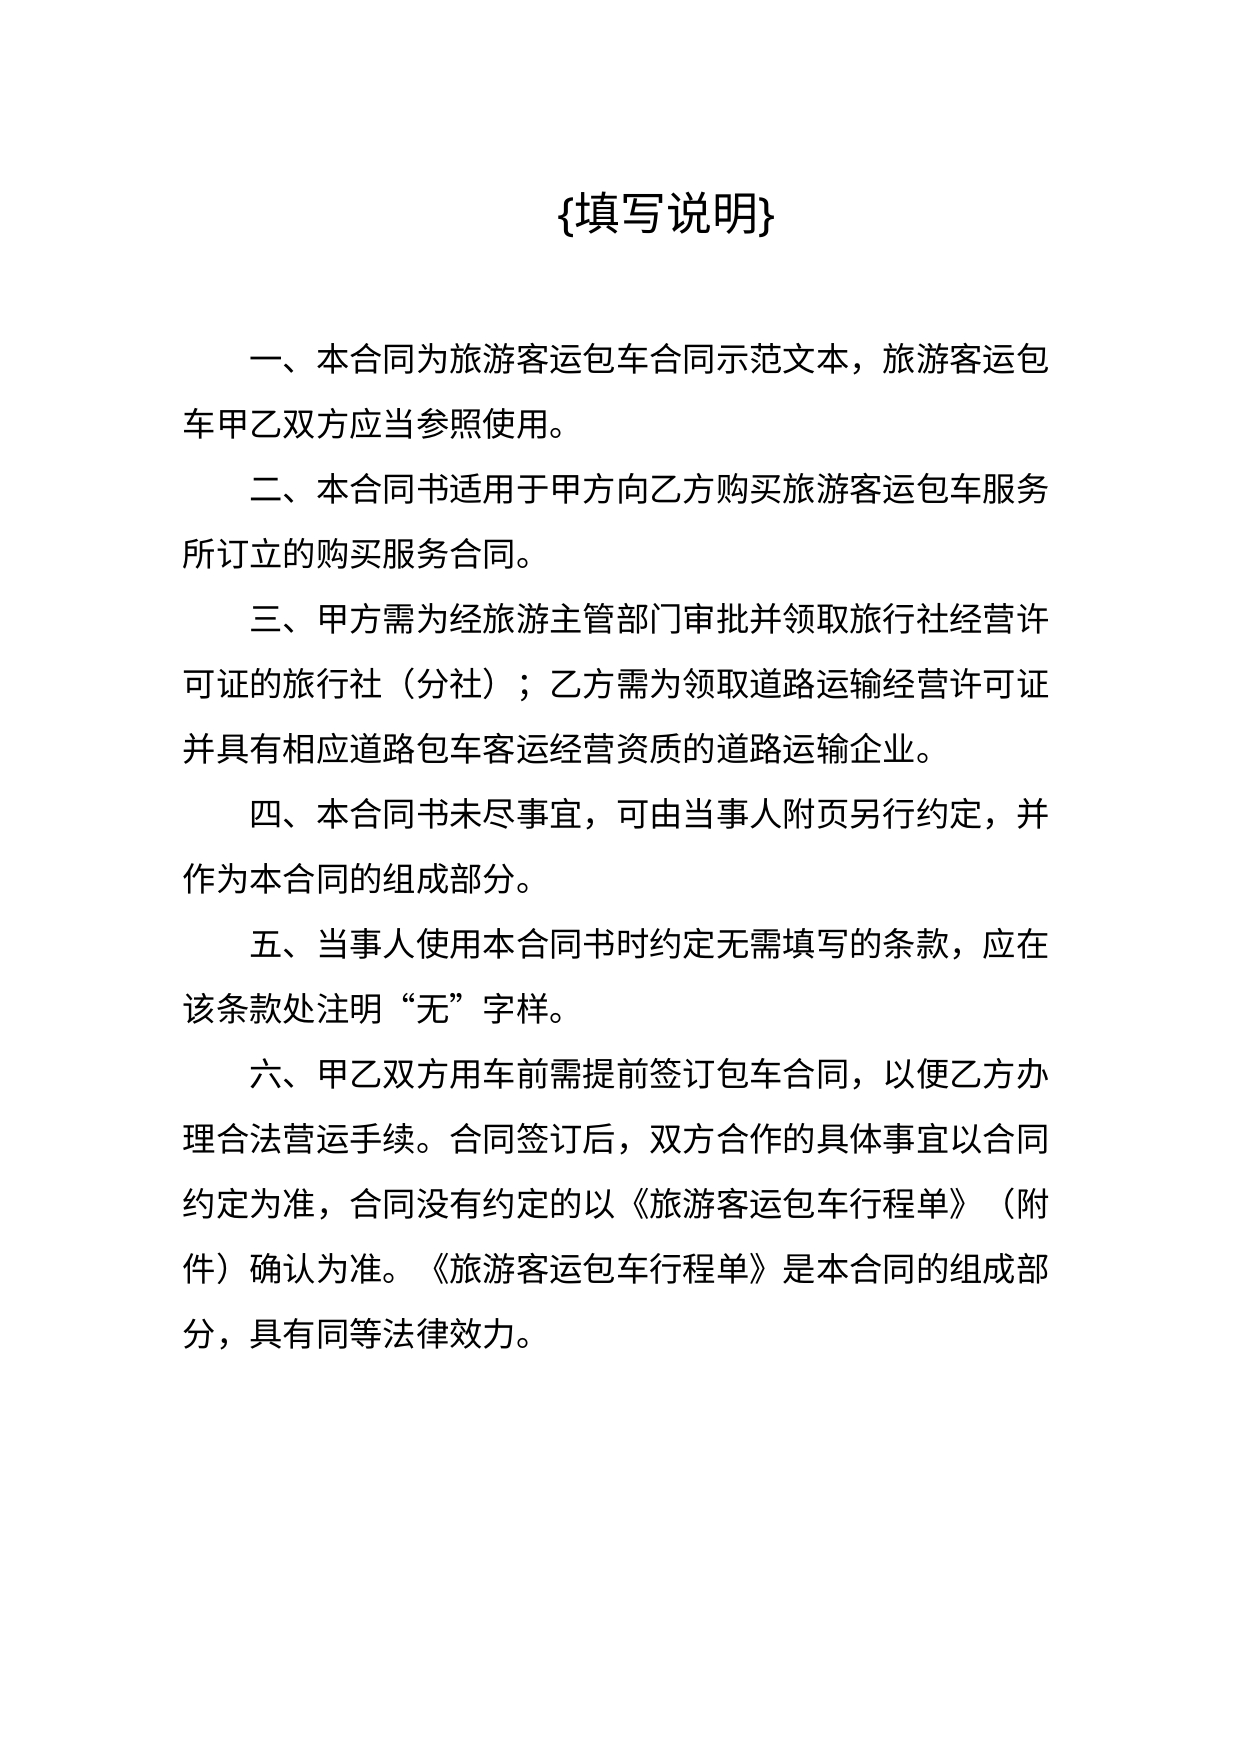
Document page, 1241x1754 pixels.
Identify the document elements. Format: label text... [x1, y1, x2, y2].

text 二、本合同书适用于甲方向乙方购买旅游客运包车服务所订立的购买服务合同。 [183, 454, 1058, 584]
text 六、甲乙双方用车前需提前签订包车合同，以便乙方办理合法营运手续。合同签订后，双方合作的具体事宜以合同约定为准，合同没有约定的以《旅游客运包车行程单》（附件）确认为准。《旅游客运包车行程单》是本合同的组成部分，具有同等法律效力。 [183, 1039, 1058, 1364]
text 一、本合同为旅游客运包车合同示范文本，旅游客运包车甲乙双方应当参照使用。 [183, 324, 1058, 454]
text 五、当事人使用本合同书时约定无需填写的条款，应在该条款处注明“无”字样。 [183, 909, 1058, 1039]
text {填写说明} [183, 162, 1058, 259]
text 四、本合同书未尽事宜，可由当事人附页另行约定，并作为本合同的组成部分。 [183, 779, 1058, 909]
text 三、甲方需为经旅游主管部门审批并领取旅行社经营许可证的旅行社（分社）；乙方需为领取道路运输经营许可证并具有相应道路包车客运经营资质的道路运输企业。 [183, 584, 1058, 779]
